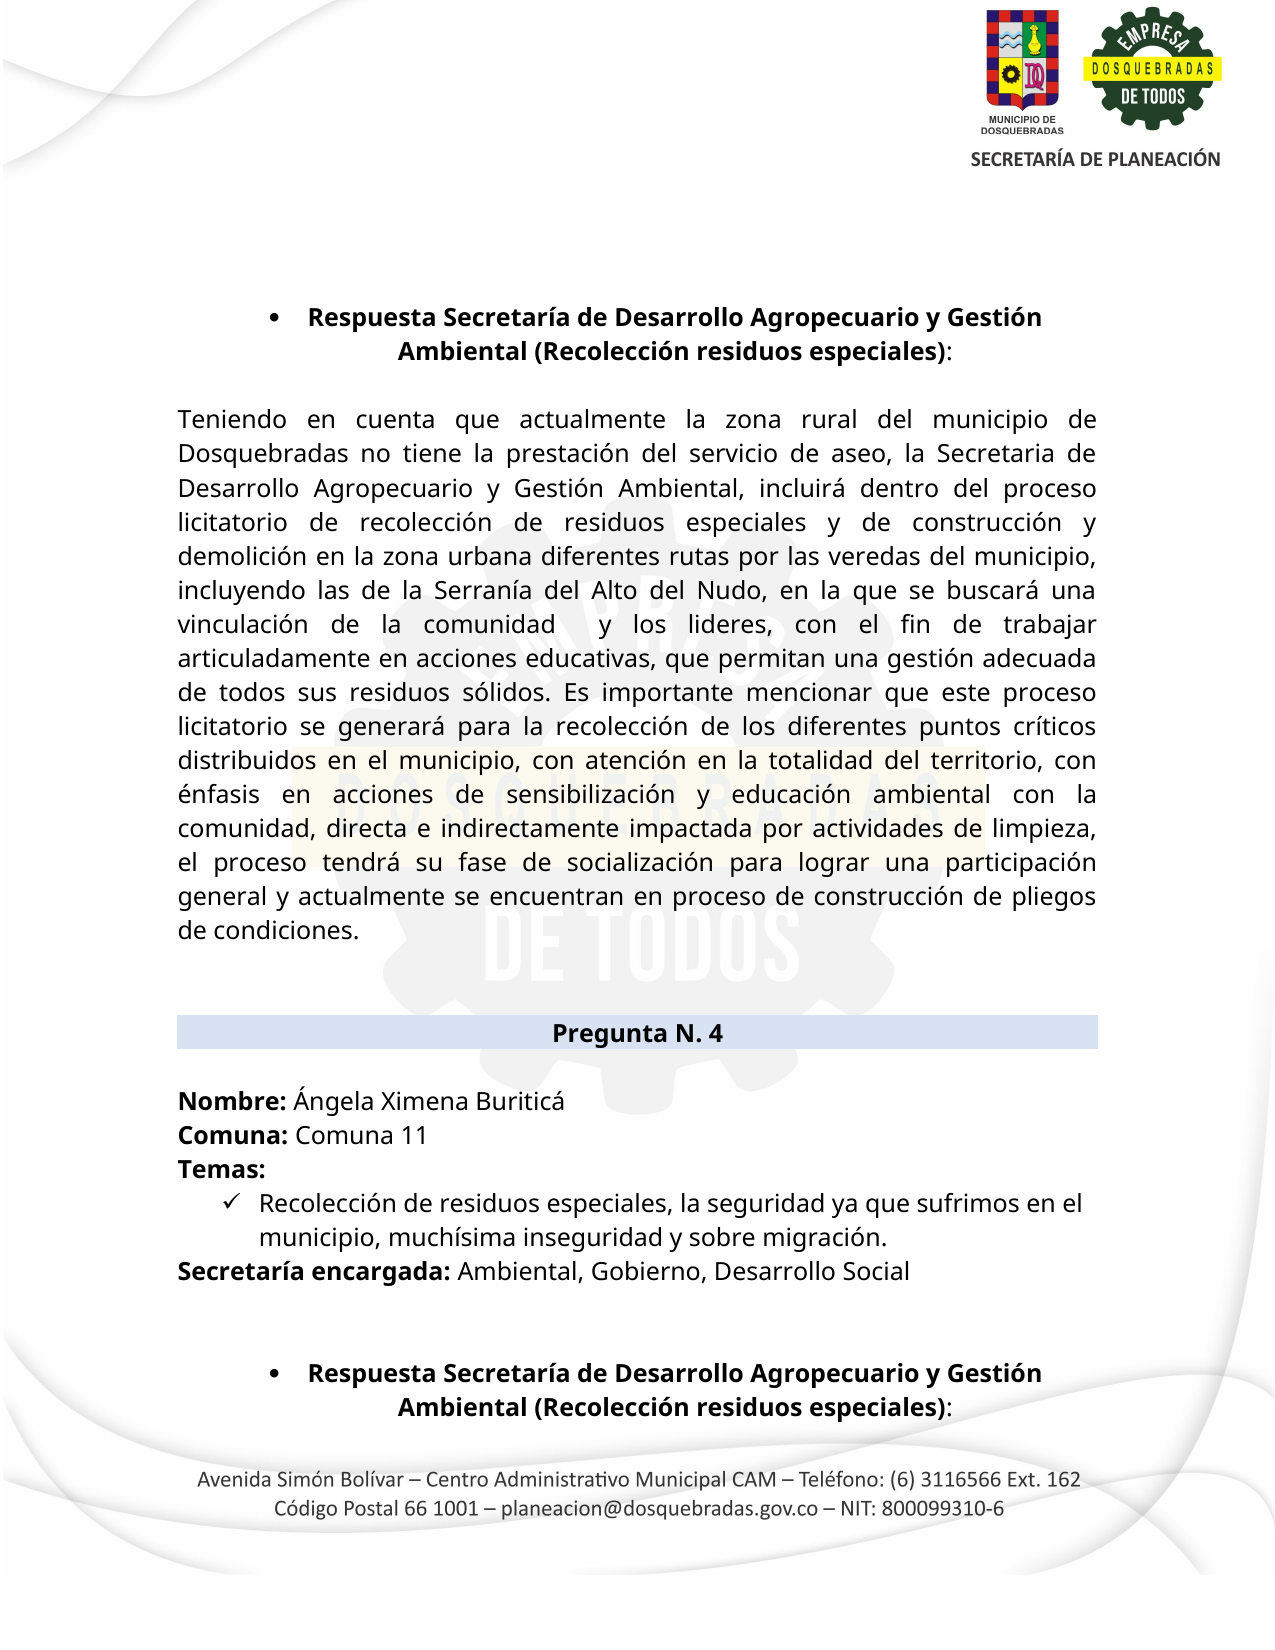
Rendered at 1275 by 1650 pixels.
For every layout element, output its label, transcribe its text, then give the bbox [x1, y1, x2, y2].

text Temas: [177, 1151, 1098, 1186]
list Respuesta Secretaría de Desarrollo Agropecuario y Gestión Ambiental (Recolección residuos especiales): [215, 1356, 1098, 1424]
text Teniendo en cuenta que actualmente la zona rural del municipio de Dosquebradas no tiene la prestación del servicio de aseo, la Secretaria de Desarrollo Agropecuario y Gestión Ambiental, incluirá dentro del proceso licitatorio de recolección de residuos especiales y de construcción y demolición en la zona urbana diferentes rutas por las veredas del municipio, incluyendo las de la Serranía del Alto del Nudo, en la que se buscará una vinculación de la comunidad y los lideres, con el fin de trabajar articuladamente en acciones educativas, que permitan una gestión adecuada de todos sus residuos sólidos. Es importante mencionar que este proceso licitatorio se generará para la recolección de los diferentes puntos críticos distribuidos en el municipio, con atención en la totalidad del territorio, con énfasis en acciones de sensibilización y educación ambiental con la comunidad, directa e indirectamente impactada por actividades de limpieza, el proceso tendrá su fase de socialización para lograr una participación general y actualmente se encuentran en proceso de construcción de pliegos de condiciones. [177, 402, 1098, 947]
text Secretaría encargada: Ambiental, Gobierno, Desarrollo Social [177, 1254, 1098, 1288]
picture [2, 0, 1275, 1575]
text Comuna: Comuna 11 [177, 1117, 1098, 1151]
list Respuesta Secretaría de Desarrollo Agropecuario y Gestión Ambiental (Recolección residuos especiales): [215, 300, 1098, 368]
list Recolección de residuos especiales, la seguridad ya que sufrimos en el municipio, muchísima inseguridad y sobre migración. [221, 1186, 1098, 1254]
text Nombre: Ángela Ximena Buriticá [177, 1083, 1098, 1117]
text Pregunta N. 4 [177, 1015, 1098, 1049]
